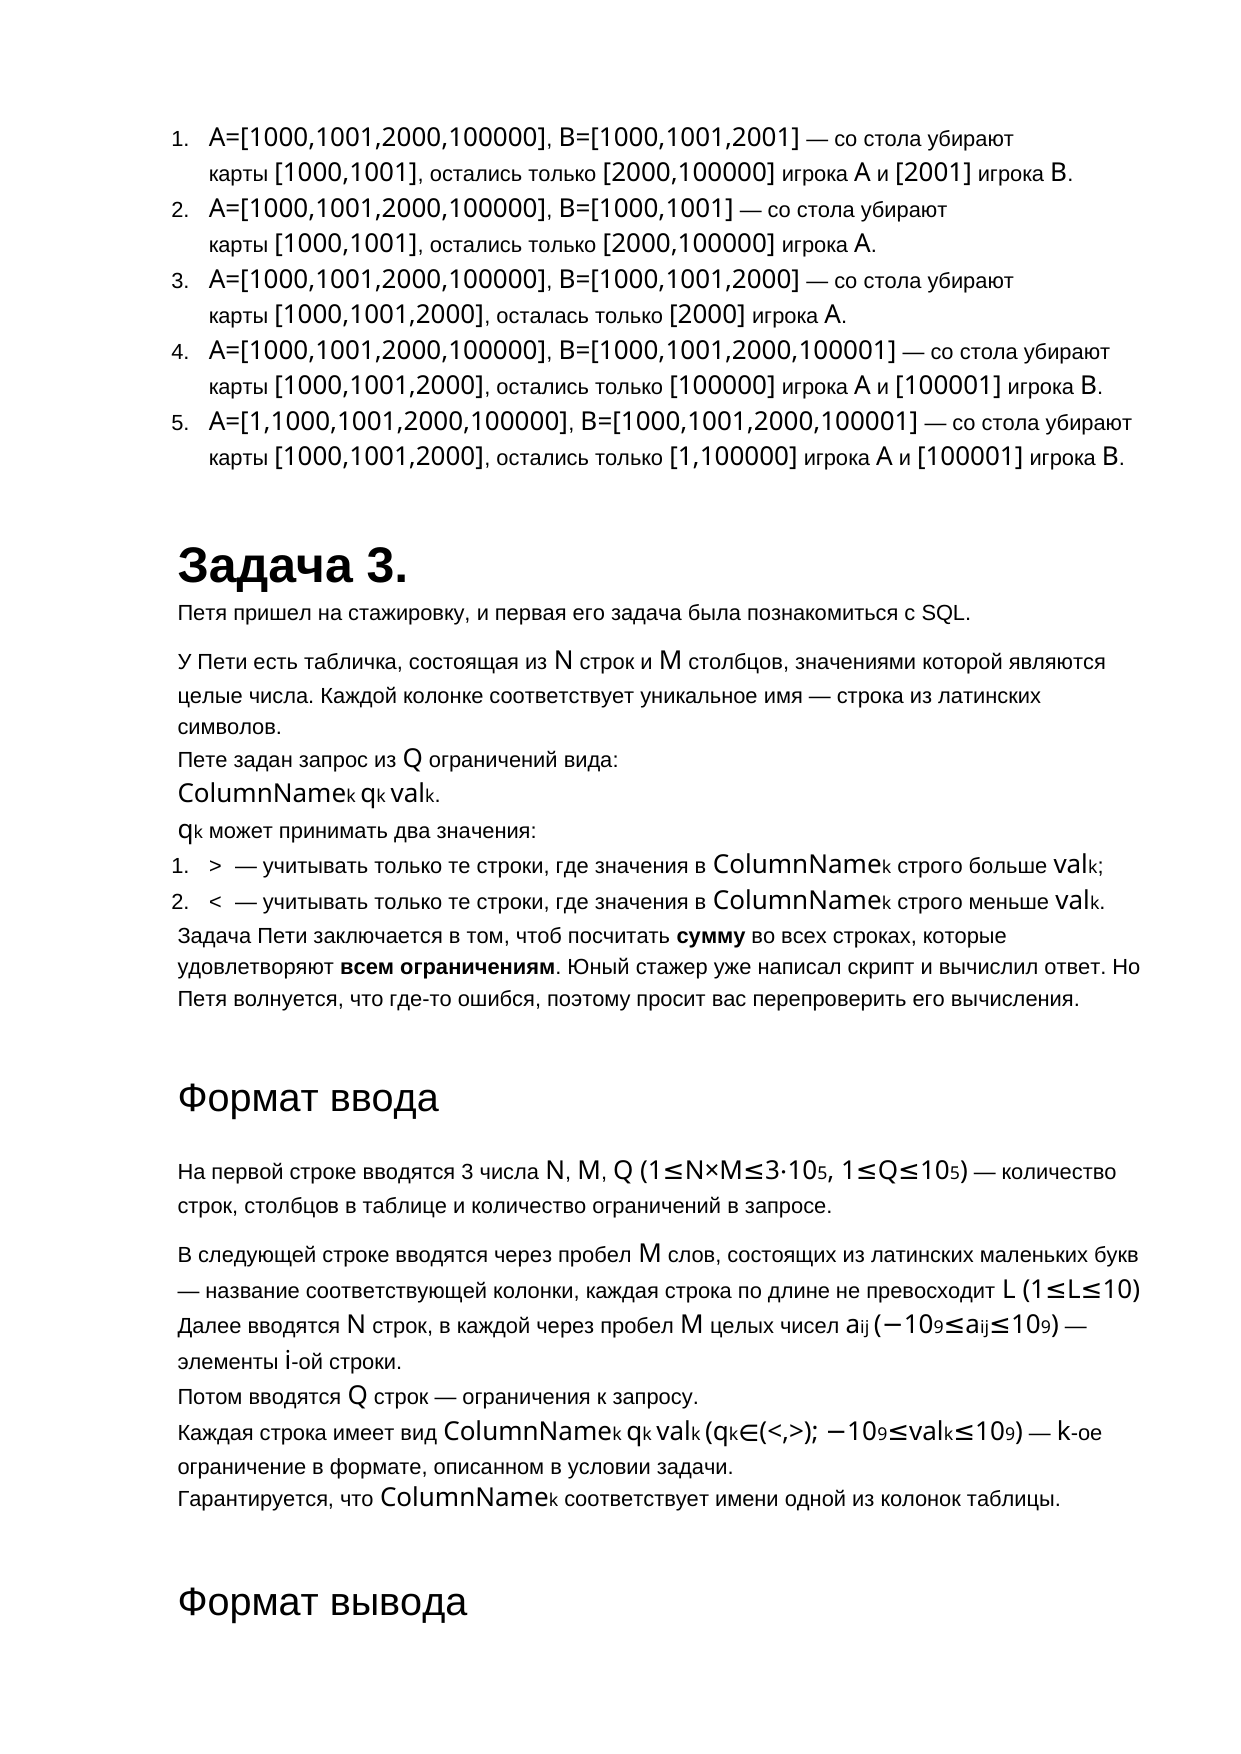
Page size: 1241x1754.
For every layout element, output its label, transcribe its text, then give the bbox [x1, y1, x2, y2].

list A=[1000,1001,2000,100000], B=[1000,1001] — со стола убирают карты [1000,1001], остались только [2000,100000] игрока A. [171, 189, 1152, 260]
list A=[1000,1001,2000,100000], B=[1000,1001,2000] — со стола убирают карты [1000,1001,2000], осталась только [2000] игрока A. [171, 260, 1152, 331]
list < — учитывать только те строки, где значения в ColumnNamek строго меньше valk. [171, 881, 1152, 917]
subtitle Формат вывода [177, 1577, 1152, 1624]
list A=[1000,1001,2000,100000], B=[1000,1001,2000,100001] — со стола убирают карты [1000,1001,2000], остались только [100000] игрока A и [100001] игрока B. [171, 331, 1152, 402]
text Задача Пети заключается в том, чтоб посчитать сумму во всех строках, которые удовлетворяют всем ограничениям. Юный стажер уже написал скрипт и вычислил ответ. Но Петя волнуется, что где-то ошибся, поэтому просит вас перепроверить его вычисления. [177, 917, 1152, 1011]
text У Пети есть табличка, состоящая из N строк и M столбцов, значениями которой являются целые числа. Каждой колонке соответствует уникальное имя — строка из латинских символов. [177, 641, 1152, 739]
subtitle Формат ввода [177, 1073, 1152, 1120]
text Каждая строка имеет вид ColumnNamek qk valk (qk∈(<,>); −109≤valk≤109) — k-ое ограничение в формате, описанном в условии задачи. [177, 1412, 1152, 1479]
text В следующей строке вводятся через пробел M слов, состоящих из латинских маленьких букв — название соответствующей колонки, каждая строка по длине не превосходит L (1≤L≤10) [177, 1235, 1152, 1306]
text Далее вводятся N строк, в каждой через пробел M целых чисел aij (−109≤aij≤109) — элементы i-ой строки. [177, 1306, 1152, 1377]
text Петя пришел на стажировку, и первая его задача была познакомиться с SQL. [177, 593, 1152, 624]
text qk может принимать два значения: [177, 810, 1152, 846]
text На первой строке вводятся 3 числа N, M, Q (1≤N×M≤3⋅105, 1≤Q≤105) — количество строк, столбцов в таблице и количество ограничений в запросе. [177, 1151, 1152, 1218]
text Потом вводятся Q строк — ограничения к запросу. [177, 1377, 1152, 1412]
text Гарантируется, что ColumnNamek соответствует имени одной из колонок таблицы. [177, 1479, 1152, 1514]
list A=[1000,1001,2000,100000], B=[1000,1001,2001] — со стола убирают карты [1000,1001], остались только [2000,100000] игрока A и [2001] игрока B. [171, 118, 1152, 189]
text Задача 3. [177, 536, 1152, 593]
list A=[1,1000,1001,2000,100000], B=[1000,1001,2000,100001] — со стола убирают карты [1000,1001,2000], остались только [1,100000] игрока A и [100001] игрока B. [171, 402, 1152, 473]
text Пете задан запрос из Q ограничений вида: ColumnNamek qk valk. [177, 739, 1152, 810]
list > — учитывать только те строки, где значения в ColumnNamek строго больше valk; [171, 846, 1152, 881]
